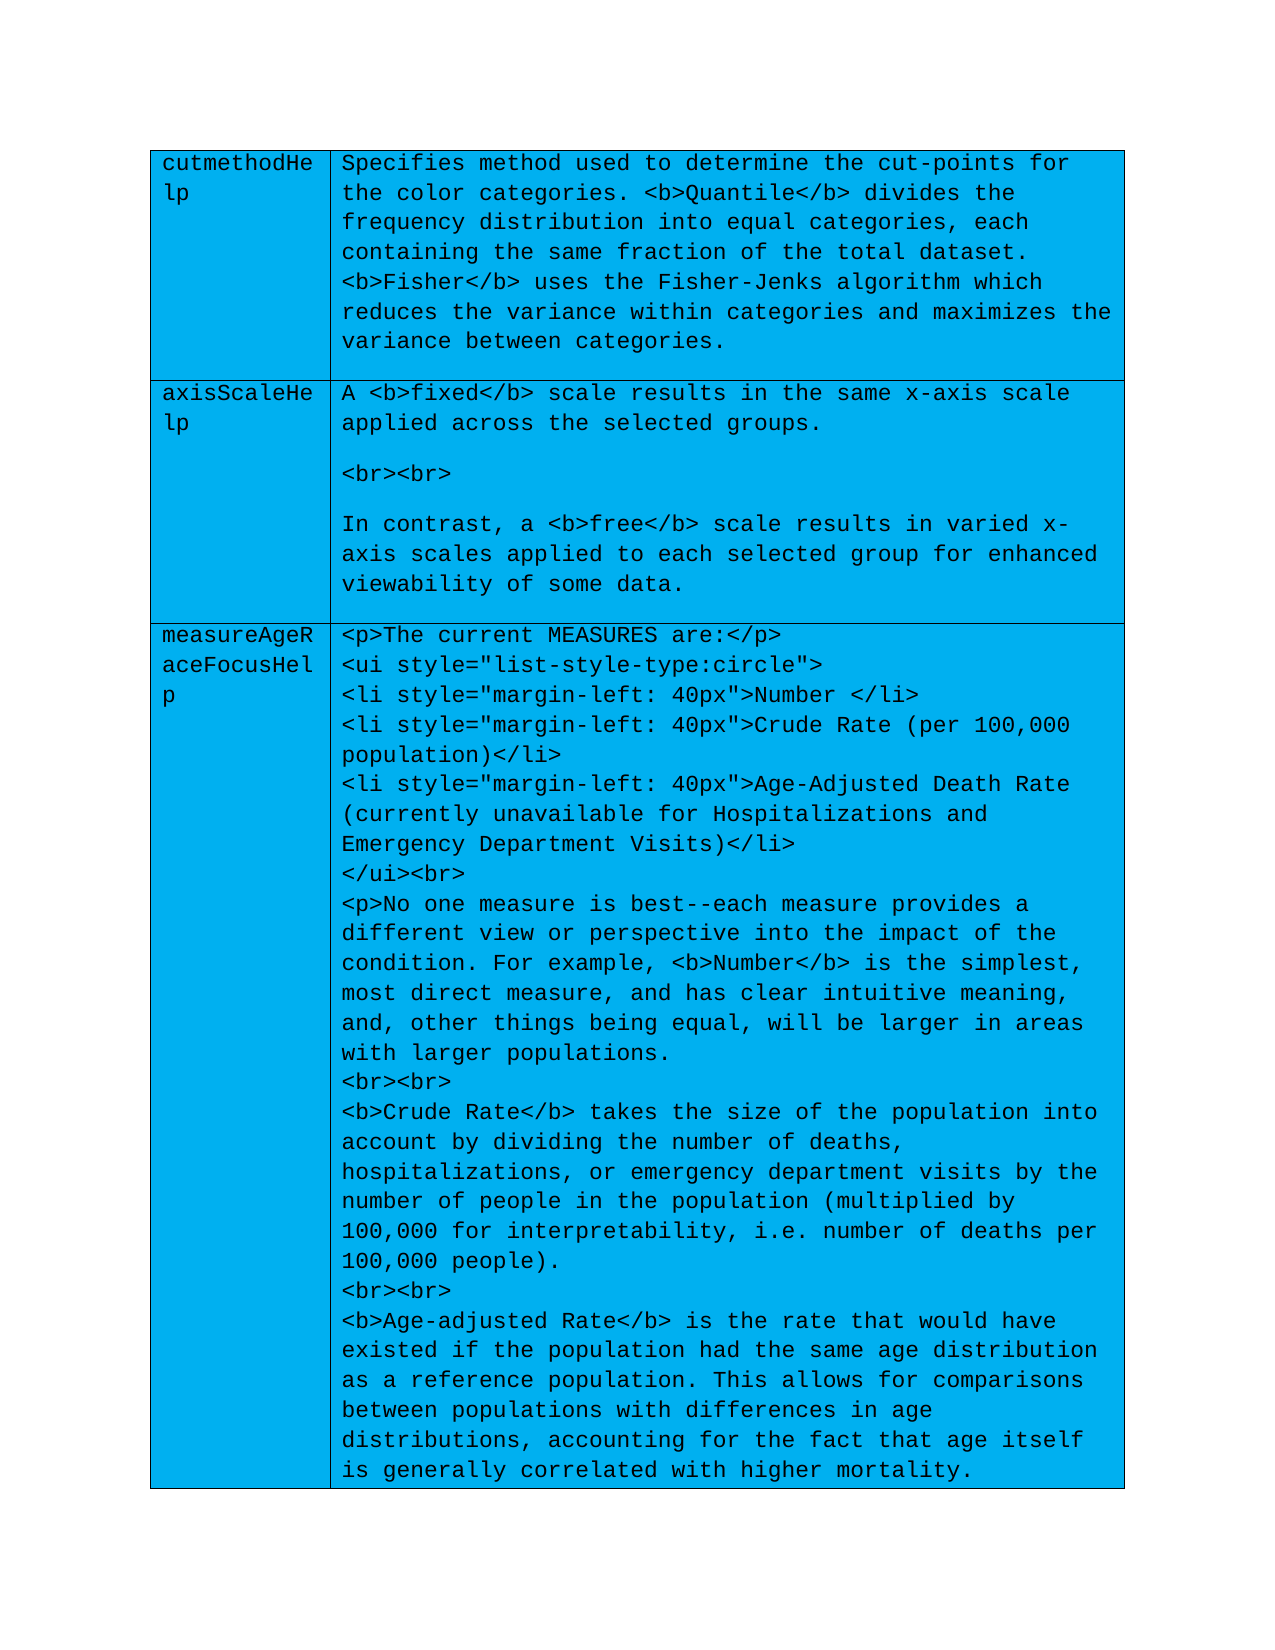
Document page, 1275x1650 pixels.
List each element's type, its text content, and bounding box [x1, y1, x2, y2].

table_cell cutmethodHelp [151, 151, 330, 380]
table_cell A <b>fixed</b> scale results in the same x-axis scale applied across the selected groups. <br><br> In contrast, a <b>free</b> scale results in varied x-axis scales applied to each selected group for enhanced viewability of some data. [331, 381, 1124, 623]
table_cell measureAgeRaceFocusHelp [151, 624, 330, 1488]
table_cell Specifies method used to determine the cut-points for the color categories. <b>Quantile</b> divides the frequency distribution into equal categories, each containing the same fraction of the total dataset. <b>Fisher</b> uses the Fisher-Jenks algorithm which reduces the variance within categories and maximizes the variance between categories. [331, 151, 1124, 380]
table_cell axisScaleHelp [151, 381, 330, 623]
